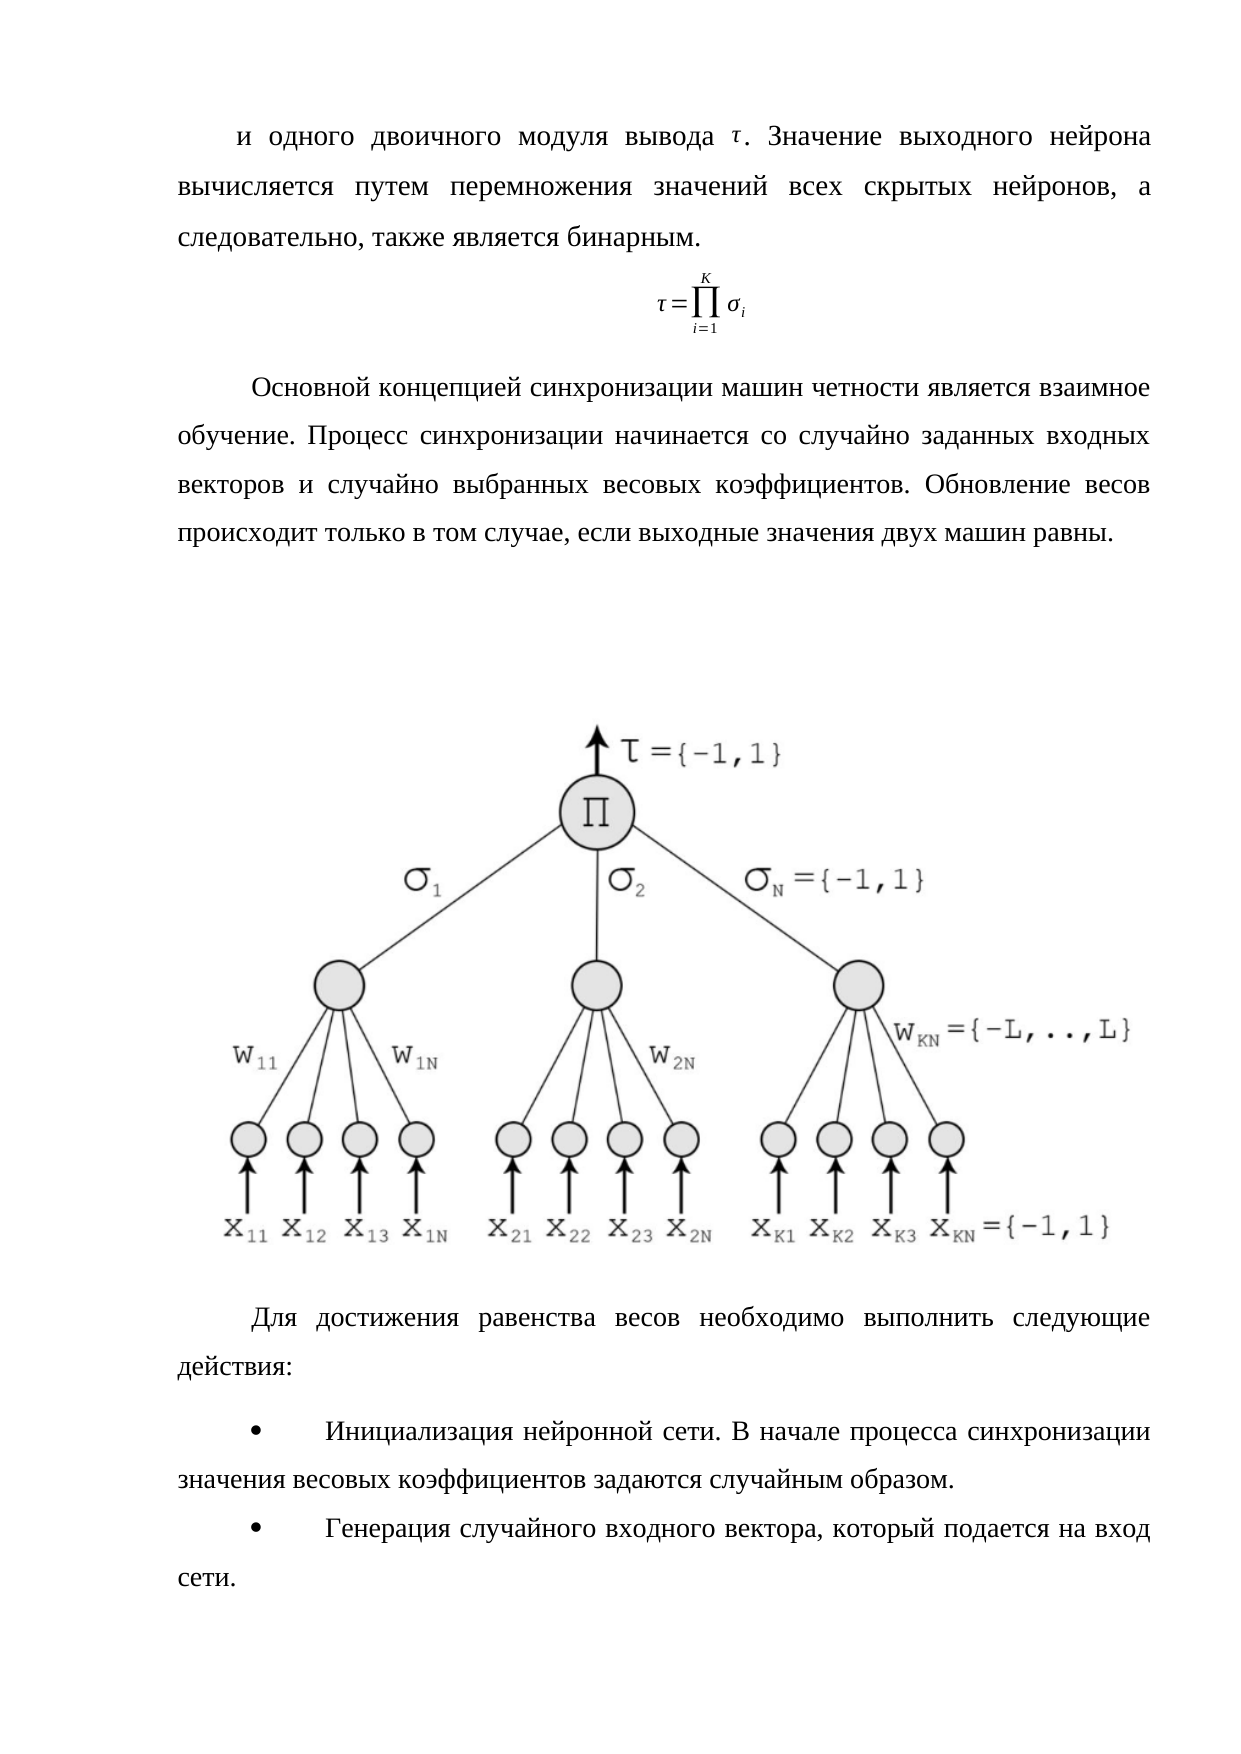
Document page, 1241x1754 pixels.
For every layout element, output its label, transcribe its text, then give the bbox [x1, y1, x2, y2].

text Основной концепцией синхронизации машин четности является взаимное обучение. Процесс синхронизации начинается со случайно заданных входных векторов и случайно выбранных весовых коэффициентов. Обновление весов происходит только в том случае, если выходные значения двух машин равны. [177, 370, 1152, 548]
text и одного двоичного модуля вывода . Значение выходного нейрона вычисляется путем перемножения значений всех скрытых нейронов, а следовательно, также является бинарным. [177, 118, 1152, 252]
text Для достижения равенства весов необходимо выполнить следующие действия: [177, 1300, 1152, 1381]
picture [177, 711, 1152, 1267]
list Генерация случайного входного вектора, который подается на вход сети. [177, 1511, 1152, 1592]
list Инициализация нейронной сети. В начале процесса синхронизации значения весовых коэффициентов задаются случайным образом. [177, 1414, 1152, 1495]
